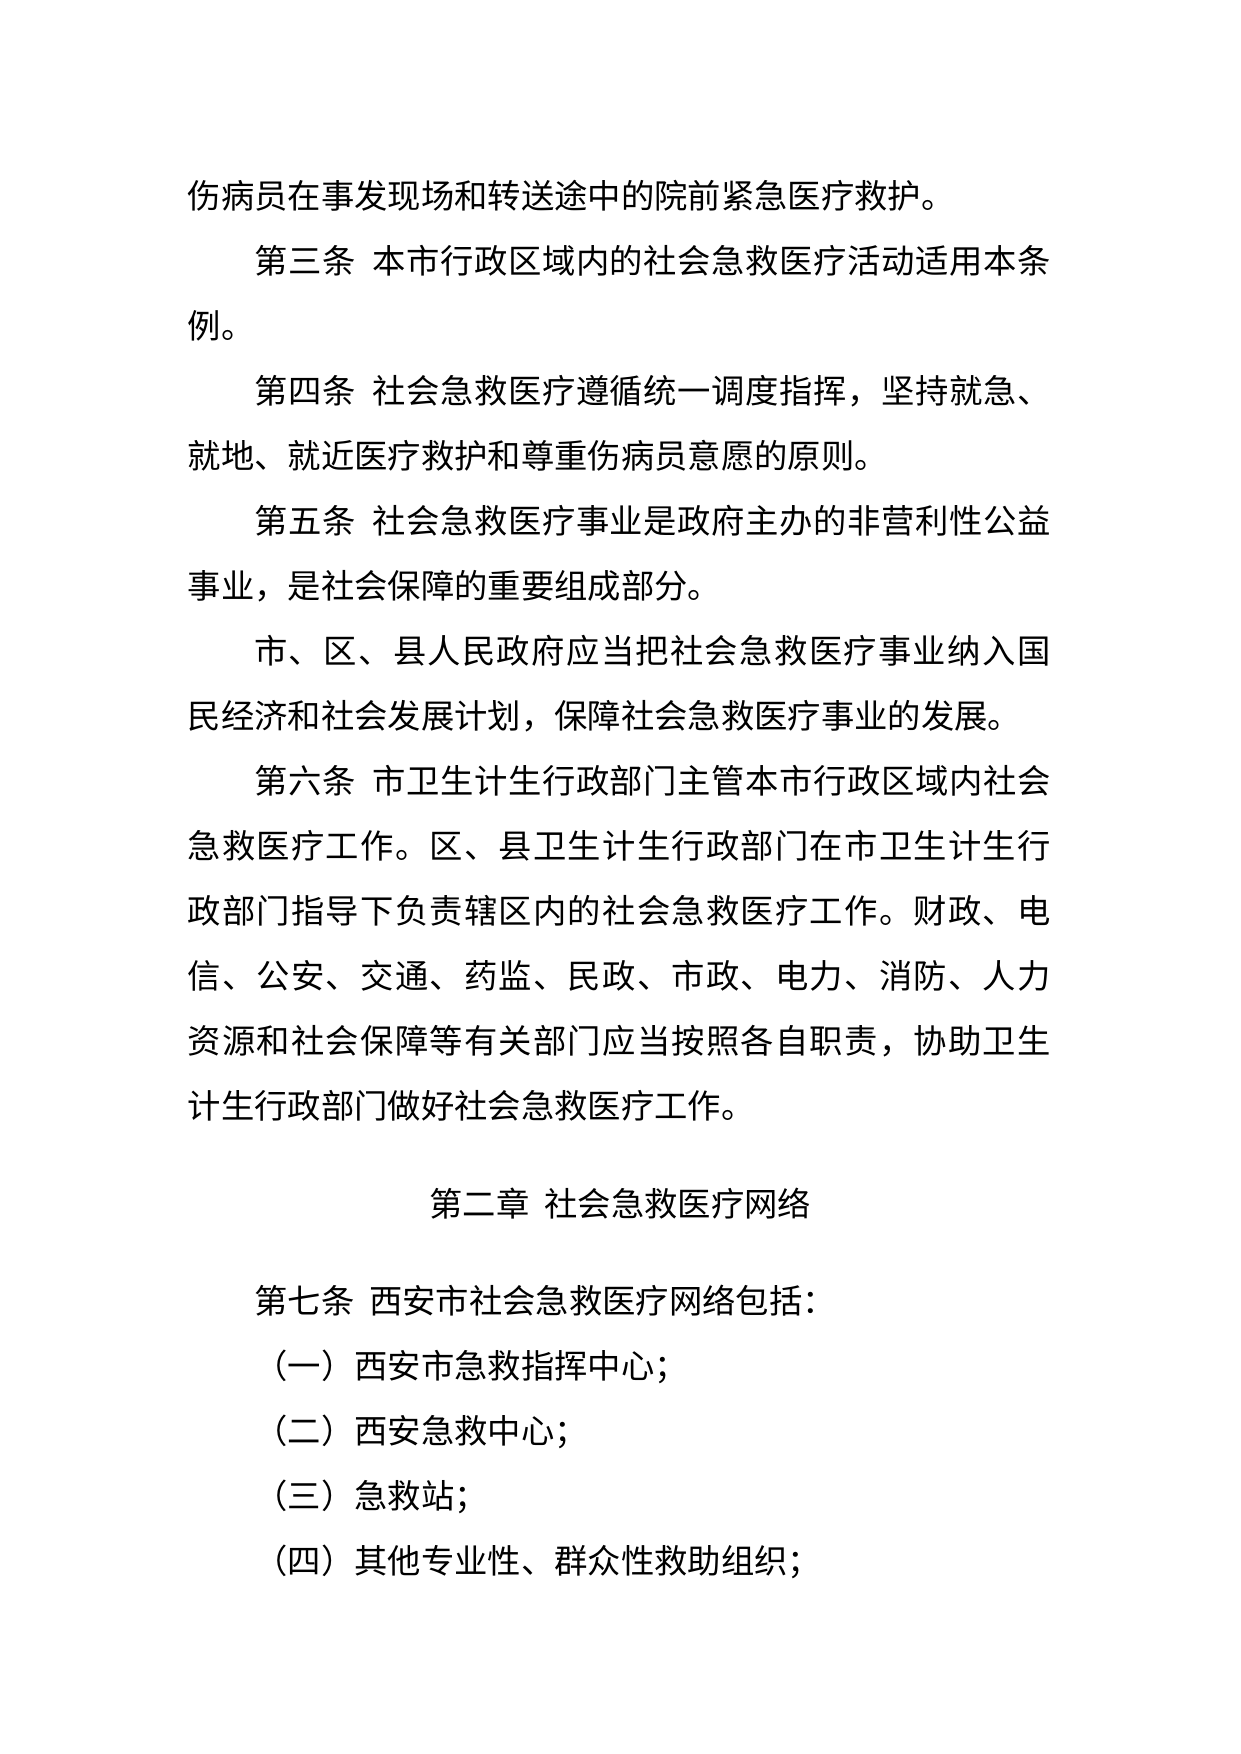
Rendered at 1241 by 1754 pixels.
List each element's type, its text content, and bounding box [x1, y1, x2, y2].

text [187, 162, 1053, 227]
text 第三条 本市行政区域内的社会急救医疗活动适用本条例。 [187, 227, 1053, 357]
text 第七条 西安市社会急救医疗网络包括： [187, 1267, 1053, 1332]
text （四）其他专业性、群众性救助组织； [187, 1527, 1053, 1592]
text （二）西安急救中心； [187, 1397, 1053, 1462]
text 第二章 社会急救医疗网络 [187, 1169, 1053, 1234]
text 第五条 社会急救医疗事业是政府主办的非营利性公益事业，是社会保障的重要组成部分。 [187, 487, 1053, 617]
text 第六条 市卫生计生行政部门主管本市行政区域内社会急救医疗工作。区、县卫生计生行政部门在市卫生计生行政部门指导下负责辖区内的社会急救医疗工作。财政、电信、公安、交通、药监、民政、市政、电力、消防、人力资源和社会保障等有关部门应当按照各自职责，协助卫生计生行政部门做好社会急救医疗工作。 [187, 747, 1053, 1137]
text （三）急救站； [187, 1462, 1053, 1527]
text （一）西安市急救指挥中心； [187, 1332, 1053, 1397]
text 市、区、县人民政府应当把社会急救医疗事业纳入国民经济和社会发展计划，保障社会急救医疗事业的发展。 [187, 617, 1053, 747]
text 第四条 社会急救医疗遵循统一调度指挥，坚持就急、就地、就近医疗救护和尊重伤病员意愿的原则。 [187, 357, 1053, 487]
